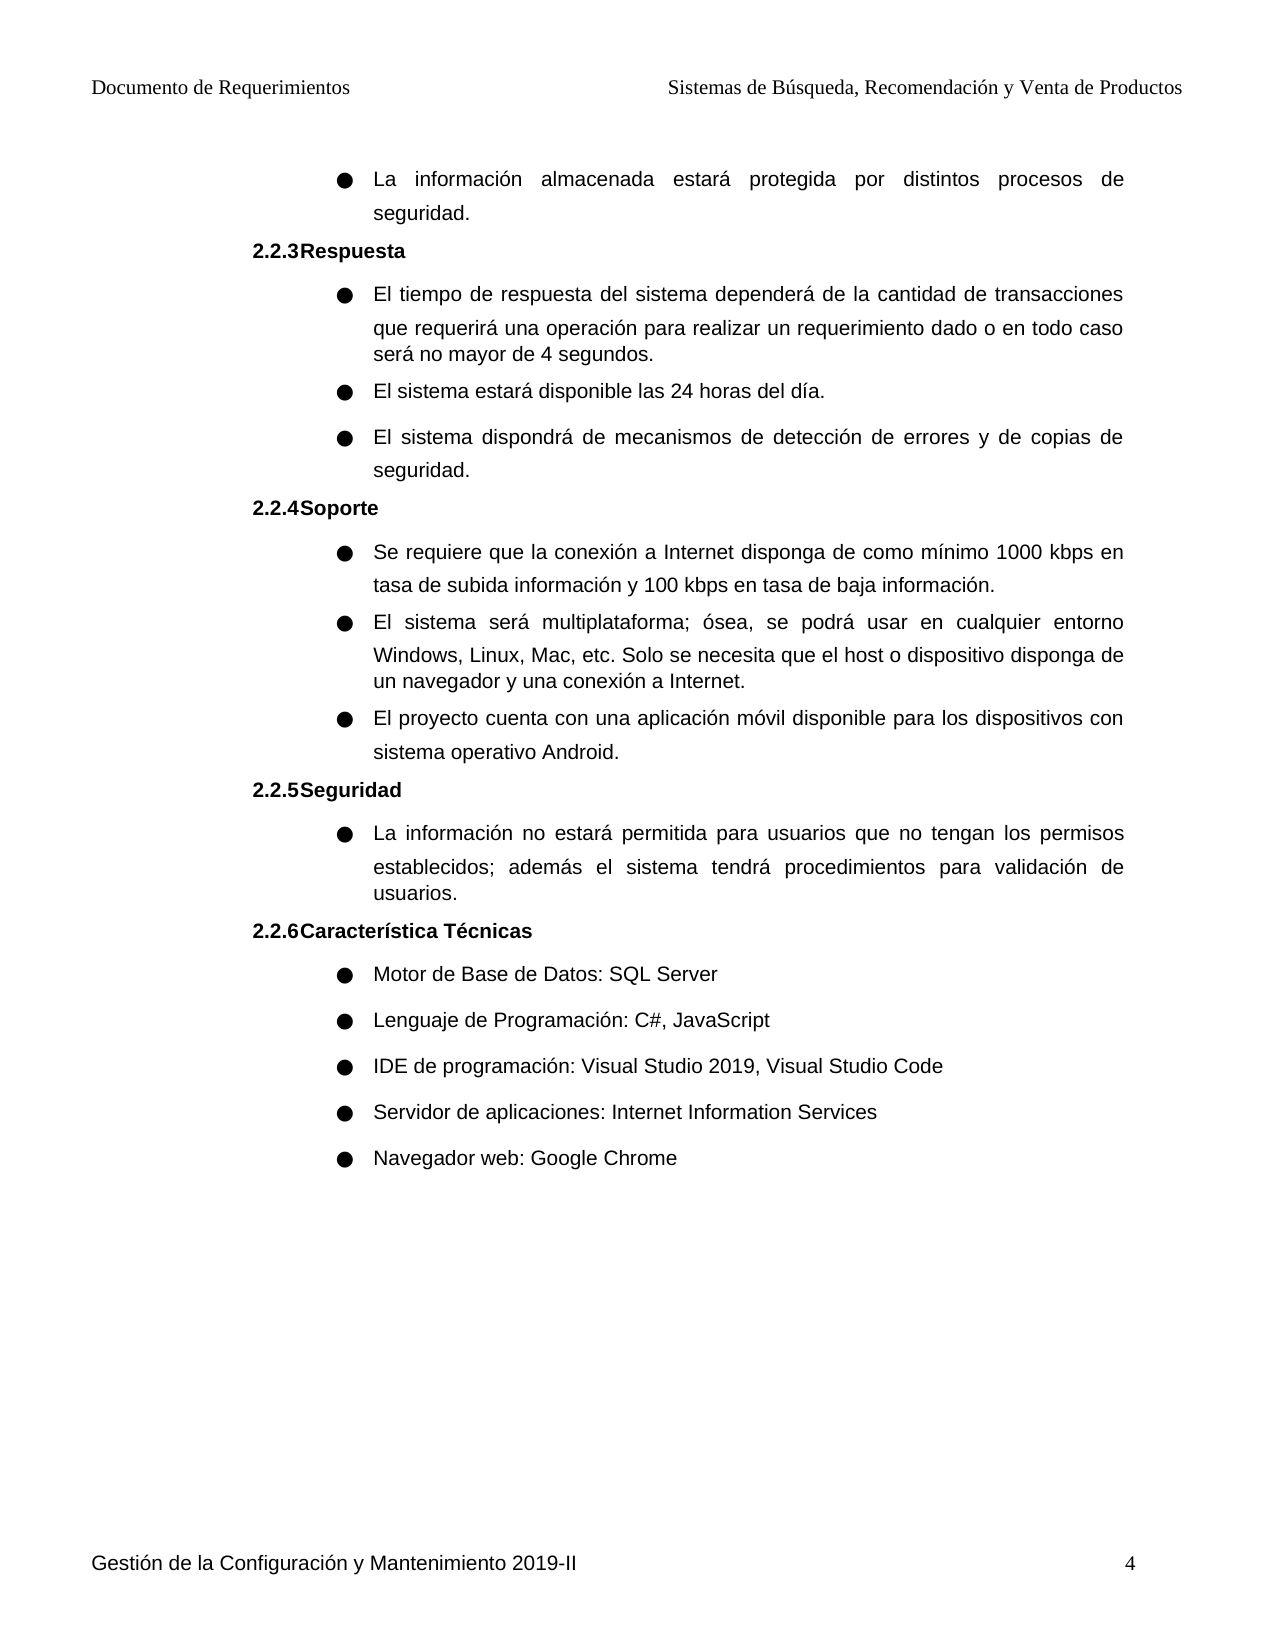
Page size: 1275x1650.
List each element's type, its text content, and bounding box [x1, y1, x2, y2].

list Lenguaje de Programación: C#, JavaScript [336, 997, 1125, 1039]
subtitle Soporte [252, 496, 1125, 520]
list Servidor de aplicaciones: Internet Information Services [336, 1089, 1125, 1132]
subtitle Respuesta [252, 239, 1125, 263]
list Navegador web: Google Chrome [336, 1135, 1125, 1178]
list El proyecto cuenta con una aplicación móvil disponible para los dispositivos con sistema operativo Android. [336, 695, 1125, 763]
list El sistema será multiplataforma; ósea, se podrá usar en cualquier entorno Windows, Linux, Mac, etc. Solo se necesita que el host o dispositivo disponga de un navegador y una conexión a Internet. [336, 599, 1125, 693]
list IDE de programación: Visual Studio 2019, Visual Studio Code [336, 1043, 1125, 1086]
subtitle Característica Técnicas [252, 919, 1125, 943]
list La información no estará permitida para usuarios que no tengan los permisos establecidos; además el sistema tendrá procedimientos para validación de usuarios. [336, 810, 1125, 904]
subtitle Seguridad [252, 778, 1125, 802]
list El sistema dispondrá de mecanismos de detección de errores y de copias de seguridad. [336, 413, 1125, 482]
list Se requiere que la conexión a Internet disponga de como mínimo 1000 kbps en tasa de subida información y 100 kbps en tasa de baja información. [336, 528, 1125, 597]
list El tiempo de respuesta del sistema dependerá de la cantidad de transacciones que requerirá una operación para realizar un requerimiento dado o en todo caso será no mayor de 4 segundos. [336, 271, 1125, 365]
list El sistema estará disponible las 24 horas del día. [336, 367, 1125, 410]
list La información almacenada estará protegida por distintos procesos de seguridad. [336, 156, 1125, 224]
list Motor de Base de Datos: SQL Server [336, 951, 1125, 993]
